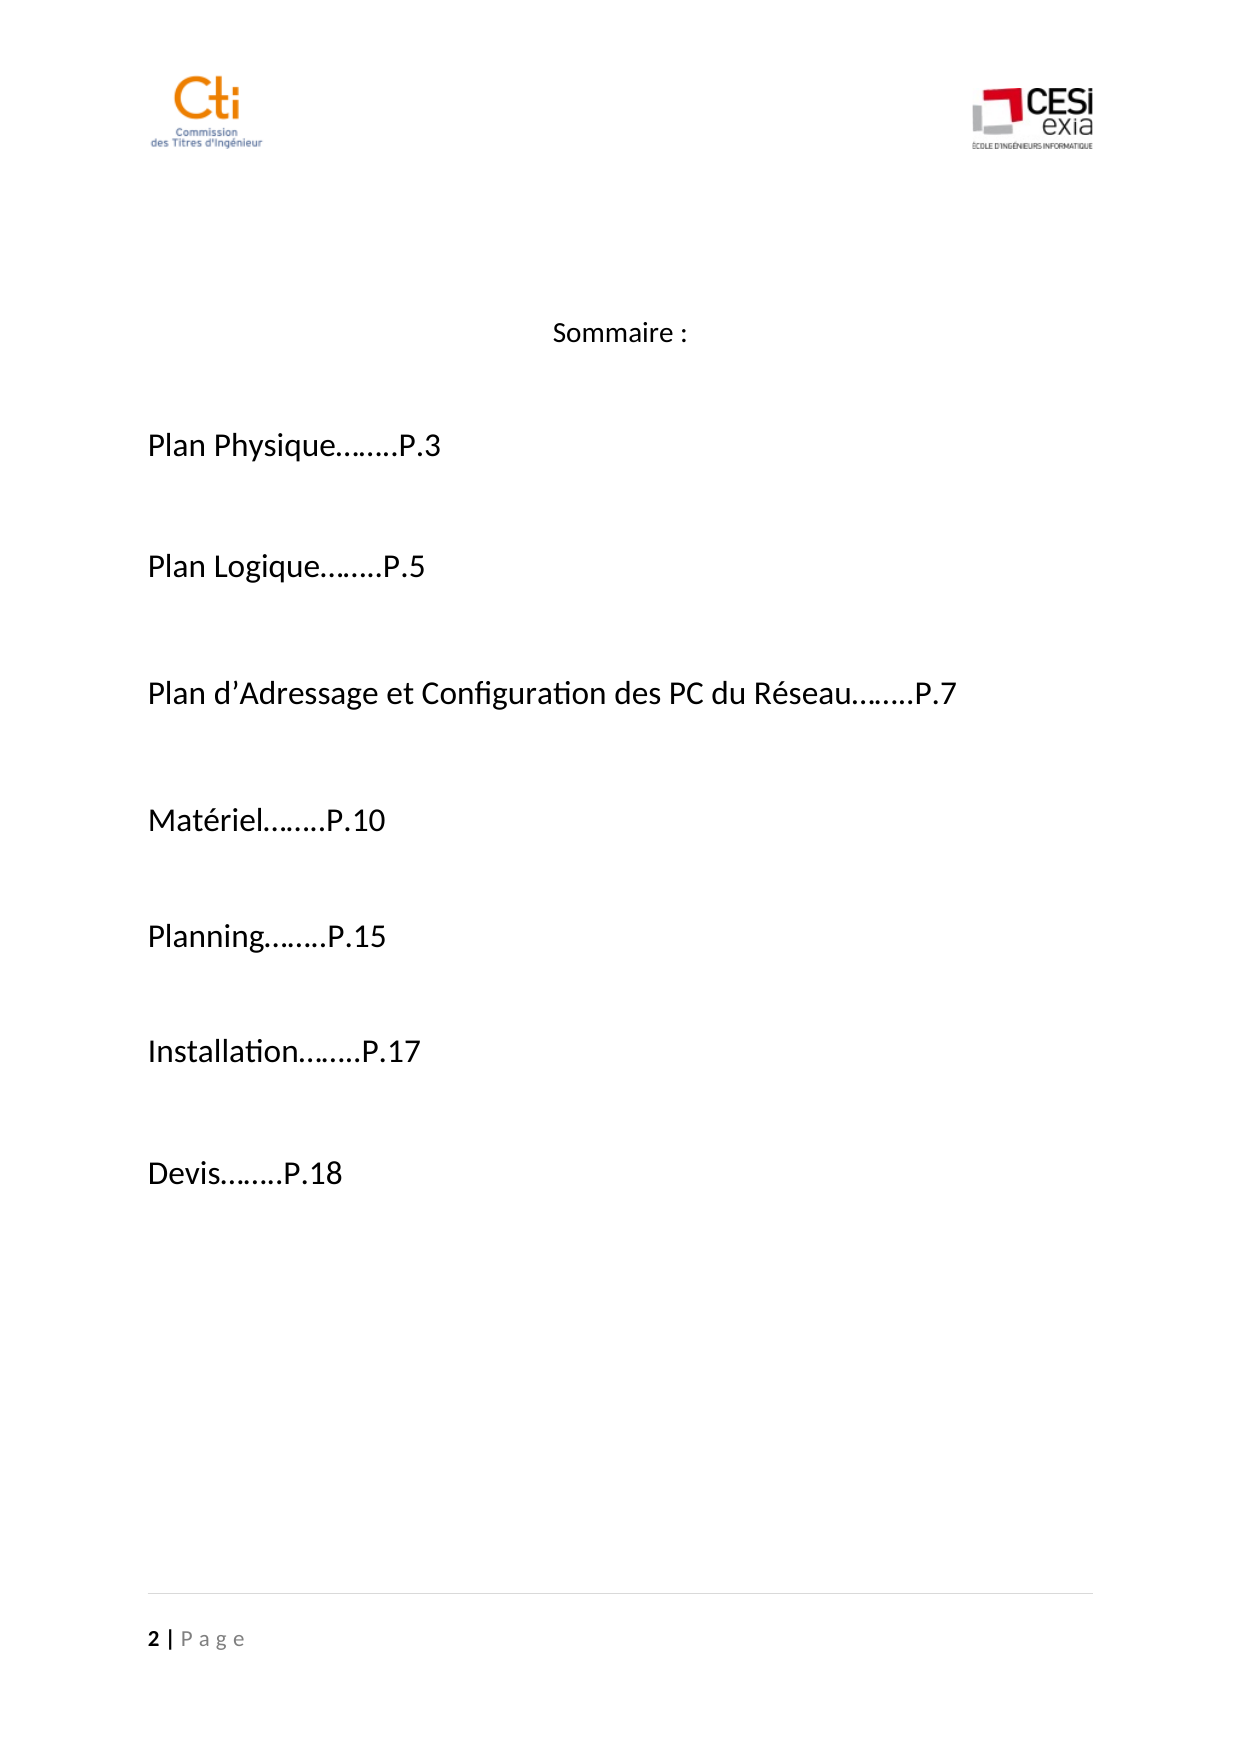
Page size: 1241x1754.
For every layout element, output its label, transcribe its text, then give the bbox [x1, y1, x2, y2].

text Matériel……..P.10 [148, 799, 1093, 840]
text Plan Physique……..P.3 [148, 424, 1093, 465]
text Devis……..P.18 [148, 1152, 1093, 1192]
picture [147, 73, 268, 149]
text Planning……..P.15 [148, 915, 1093, 956]
text Installation……..P.17 [148, 1031, 1093, 1071]
text Sommaire : [148, 314, 1093, 350]
text Plan Logique……..P.5 [148, 546, 1093, 586]
picture [972, 88, 1093, 149]
text Plan d’Adressage et Configuration des PC du Réseau……..P.7 [148, 672, 1093, 713]
